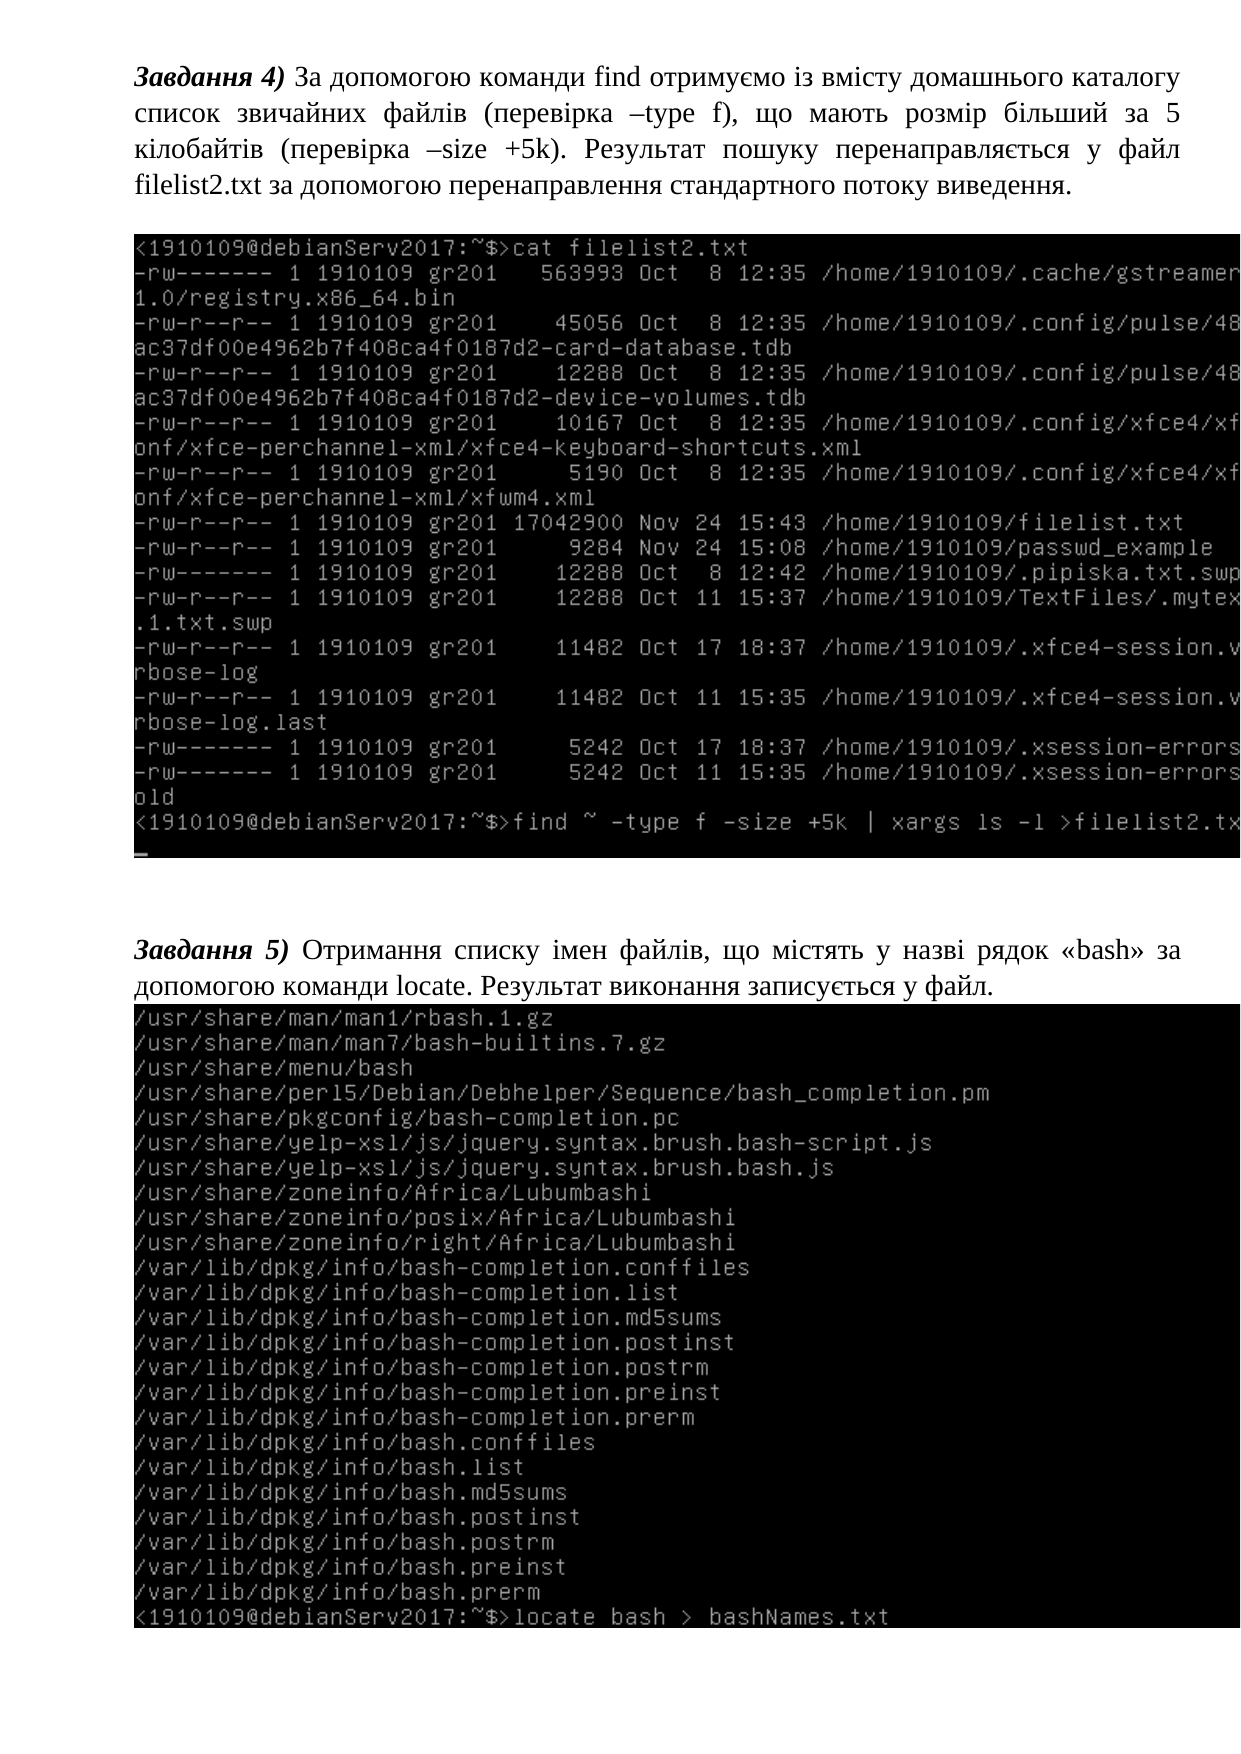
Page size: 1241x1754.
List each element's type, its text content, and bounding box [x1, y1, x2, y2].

picture [134, 234, 1241, 858]
list Завдання 4) За допомогою команди find отримуємо із вмісту домашнього каталогу список звичайних файлів (перевірка –type f), що мають розмір більший за 5 кілобайтів (перевірка –size +5k). Результат пошуку перенаправляється у файл filelist2.txt за допомогою перенаправлення стандартного потоку виведення. [134, 59, 1181, 201]
list Завдання 5) Отримання списку імен файлів, що містять у назві рядок «bash» за допомогою команди locate. Результат виконання записується у файл. [134, 932, 1181, 1002]
picture [134, 1004, 1241, 1628]
